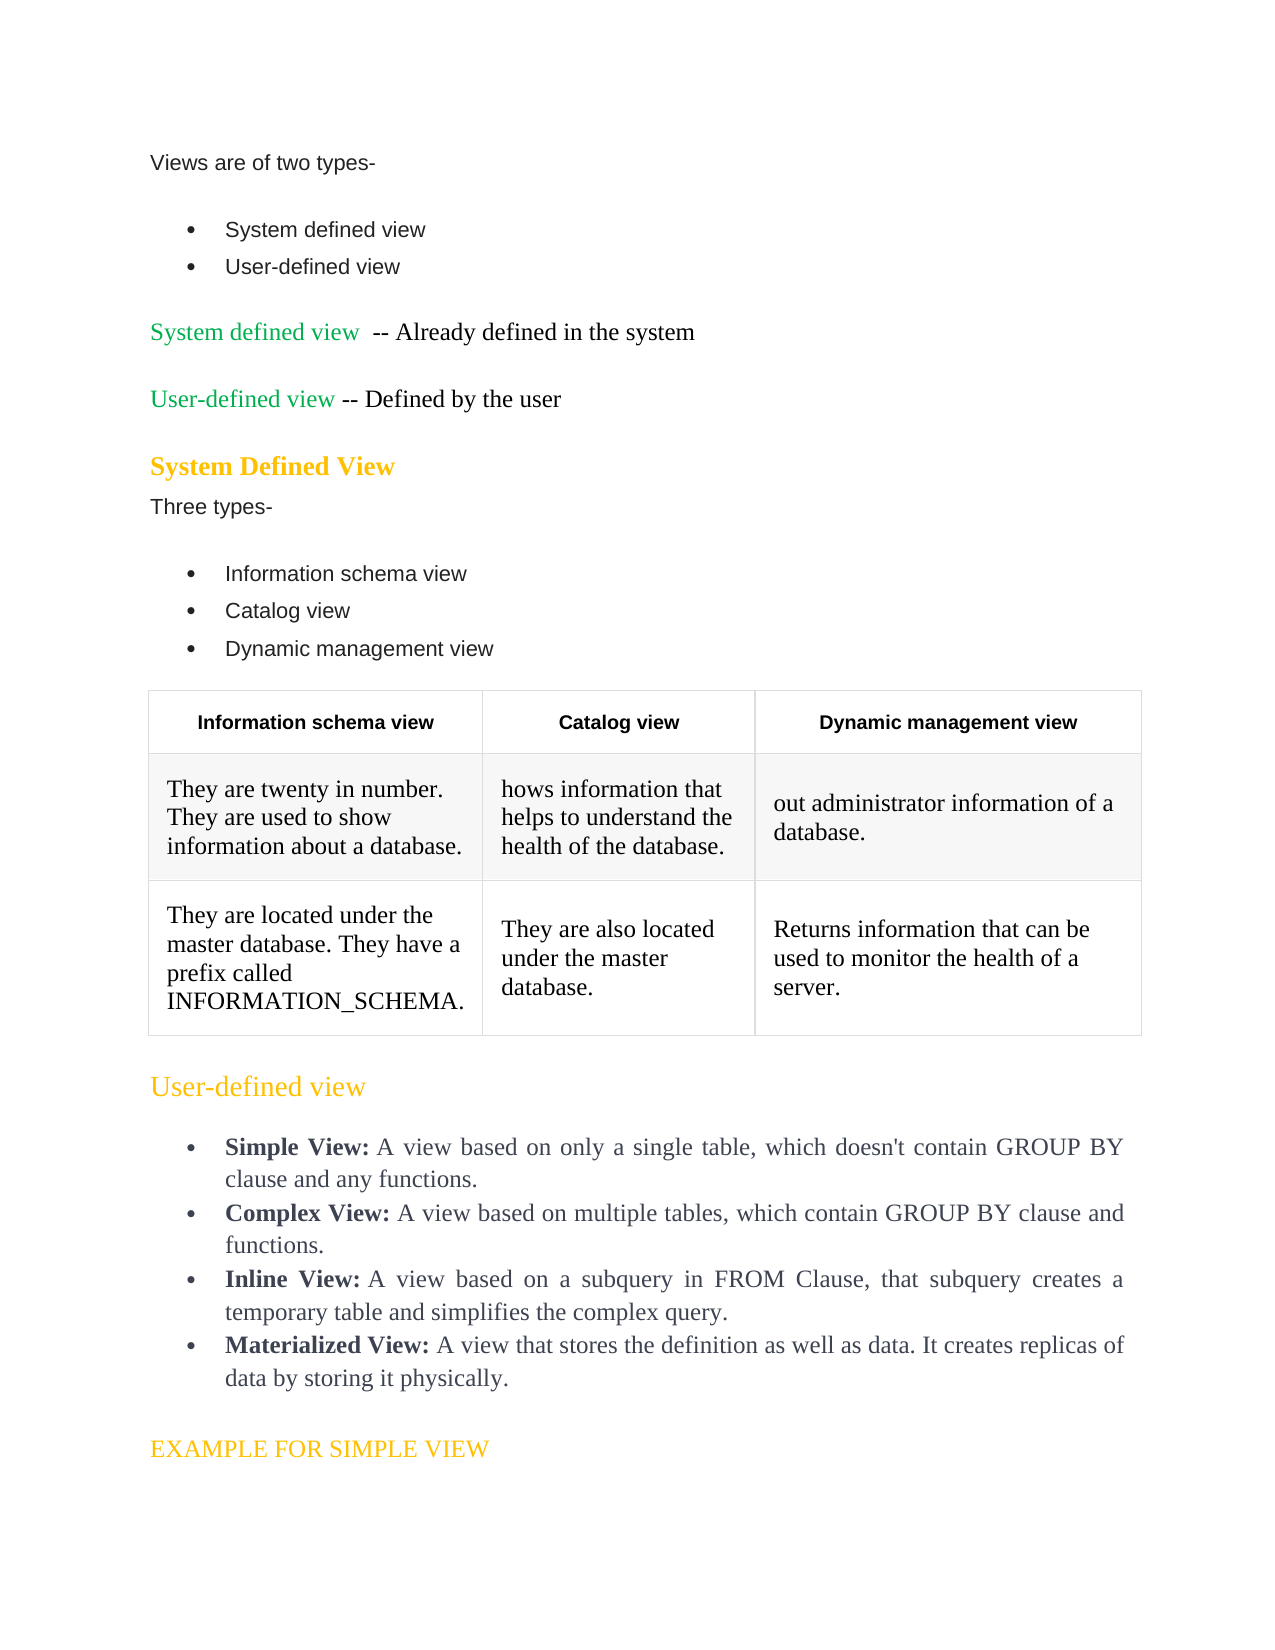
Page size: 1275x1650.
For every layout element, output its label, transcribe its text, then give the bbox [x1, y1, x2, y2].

text Three types- [150, 494, 1125, 519]
table_cell They are located under the master database. They have a prefix called INFORMATION_SCHEMA. [149, 881, 482, 1035]
table_header Information schema view [149, 691, 482, 753]
text User-defined view -- Defined by the user [150, 375, 1125, 413]
table_cell They are also located under the master database. [483, 881, 754, 1035]
list Simple View: A view based on only a single table, which doesn't contain GROUP BY clause and any functions. [187, 1132, 1125, 1193]
table_cell hows information that helps to understand the health of the database. [483, 754, 754, 879]
list Materialized View: A view that stores the definition as well as data. It creates replicas of data by storing it physically. [187, 1330, 1125, 1391]
table_header Catalog view [483, 691, 754, 753]
table_cell out administrator information of a database. [756, 754, 1141, 879]
list Catalog view [187, 586, 1125, 623]
list Inline View: A view based on a subquery in FROM Clause, that subquery creates a temporary table and simplifies the complex query. [187, 1264, 1125, 1325]
subtitle System Defined View [150, 442, 1125, 481]
text EXAMPLE FOR SIMPLE VIEW [150, 1425, 1125, 1462]
text User-defined view [150, 1065, 1125, 1102]
text Views are of two types- [150, 150, 1125, 175]
table_cell They are twenty in number. They are used to show information about a database. [149, 754, 482, 879]
list User-defined view [187, 242, 1125, 279]
list Information schema view [187, 548, 1125, 586]
list System defined view [187, 204, 1125, 242]
text System defined view -- Already defined in the system [150, 308, 1125, 346]
list Dynamic management view [187, 623, 1125, 661]
list Complex View: A view based on multiple tables, which contain GROUP BY clause and functions. [187, 1198, 1125, 1259]
table_header Dynamic management view [756, 691, 1141, 753]
table_cell Returns information that can be used to monitor the health of a server. [756, 881, 1141, 1035]
